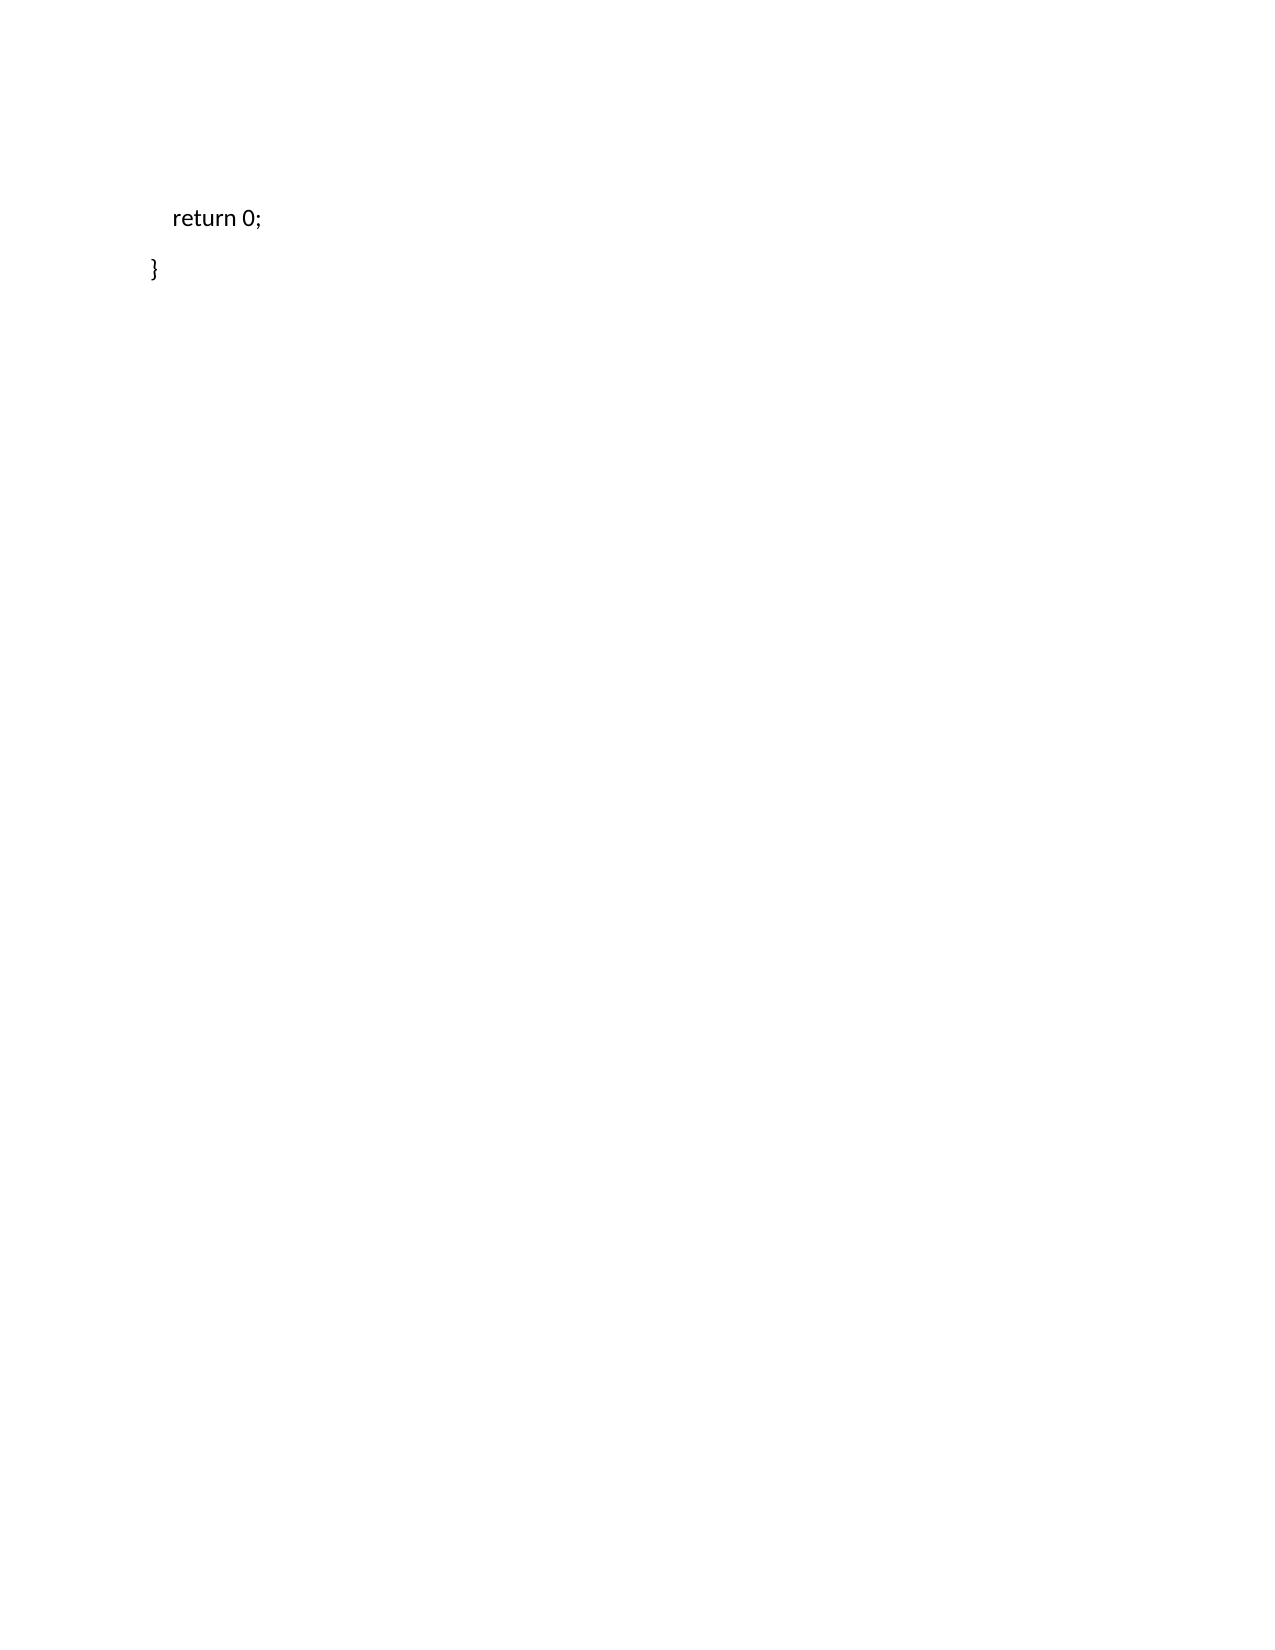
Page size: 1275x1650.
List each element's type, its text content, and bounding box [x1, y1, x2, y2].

text return 0; [150, 202, 1125, 232]
text } [150, 253, 1125, 284]
